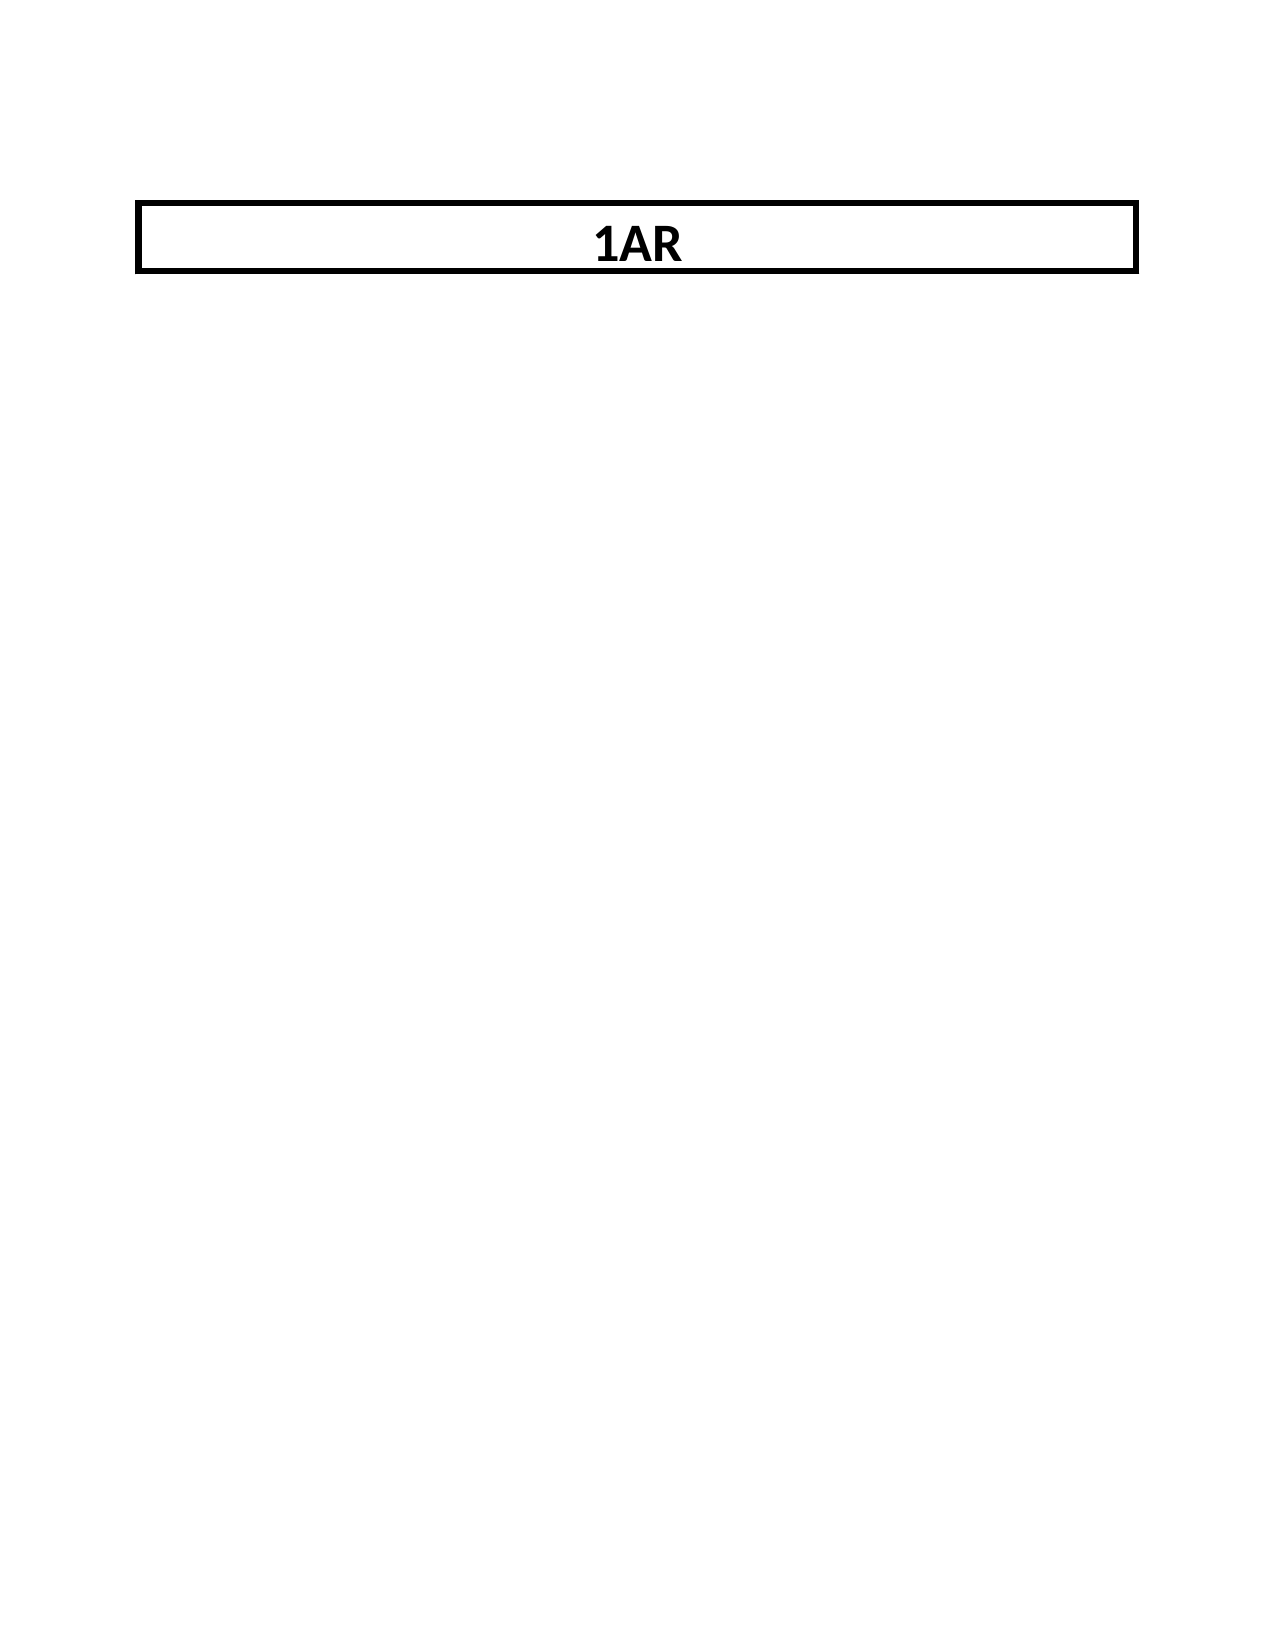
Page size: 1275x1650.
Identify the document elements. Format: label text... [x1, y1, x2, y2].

subtitle 1AR [142, 206, 1133, 268]
